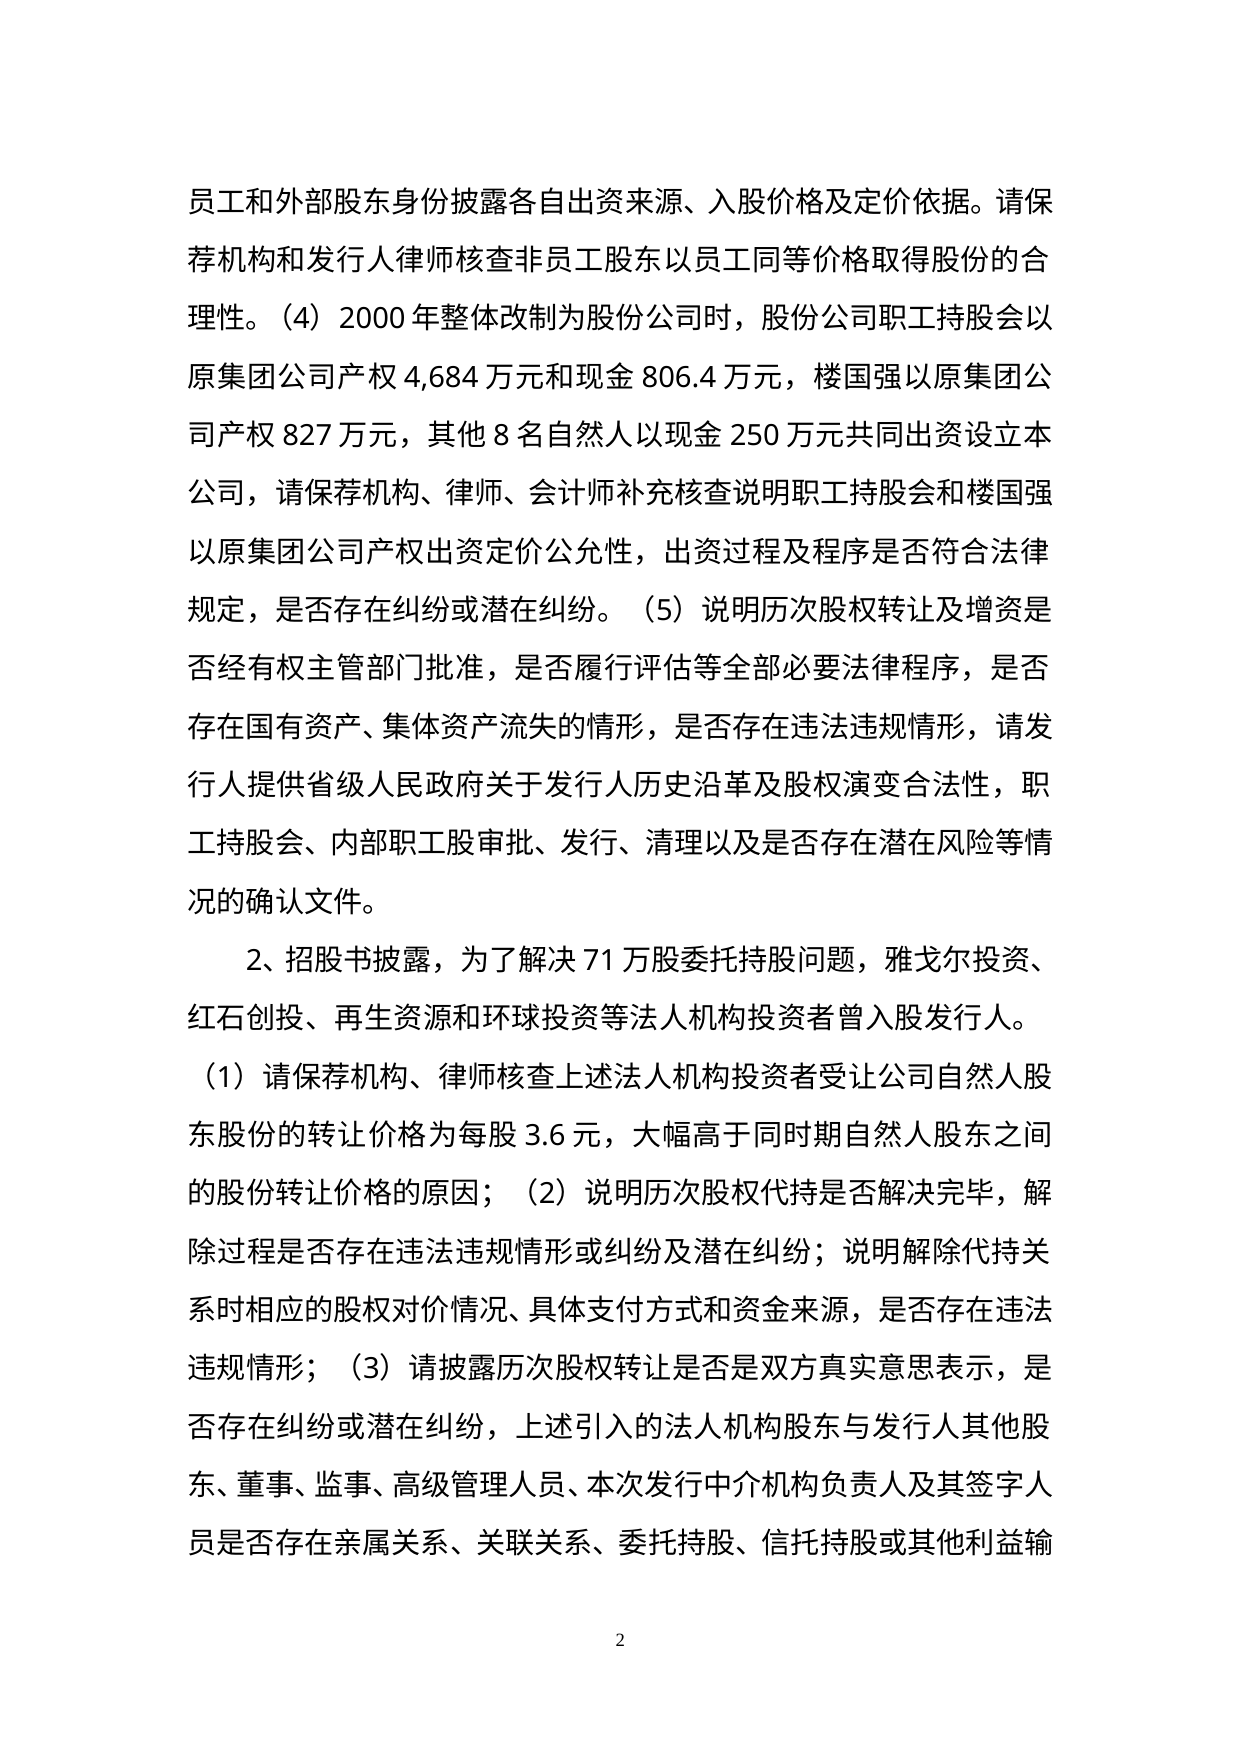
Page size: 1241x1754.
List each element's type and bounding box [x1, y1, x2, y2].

text [187, 166, 1053, 924]
text [187, 924, 1053, 1566]
